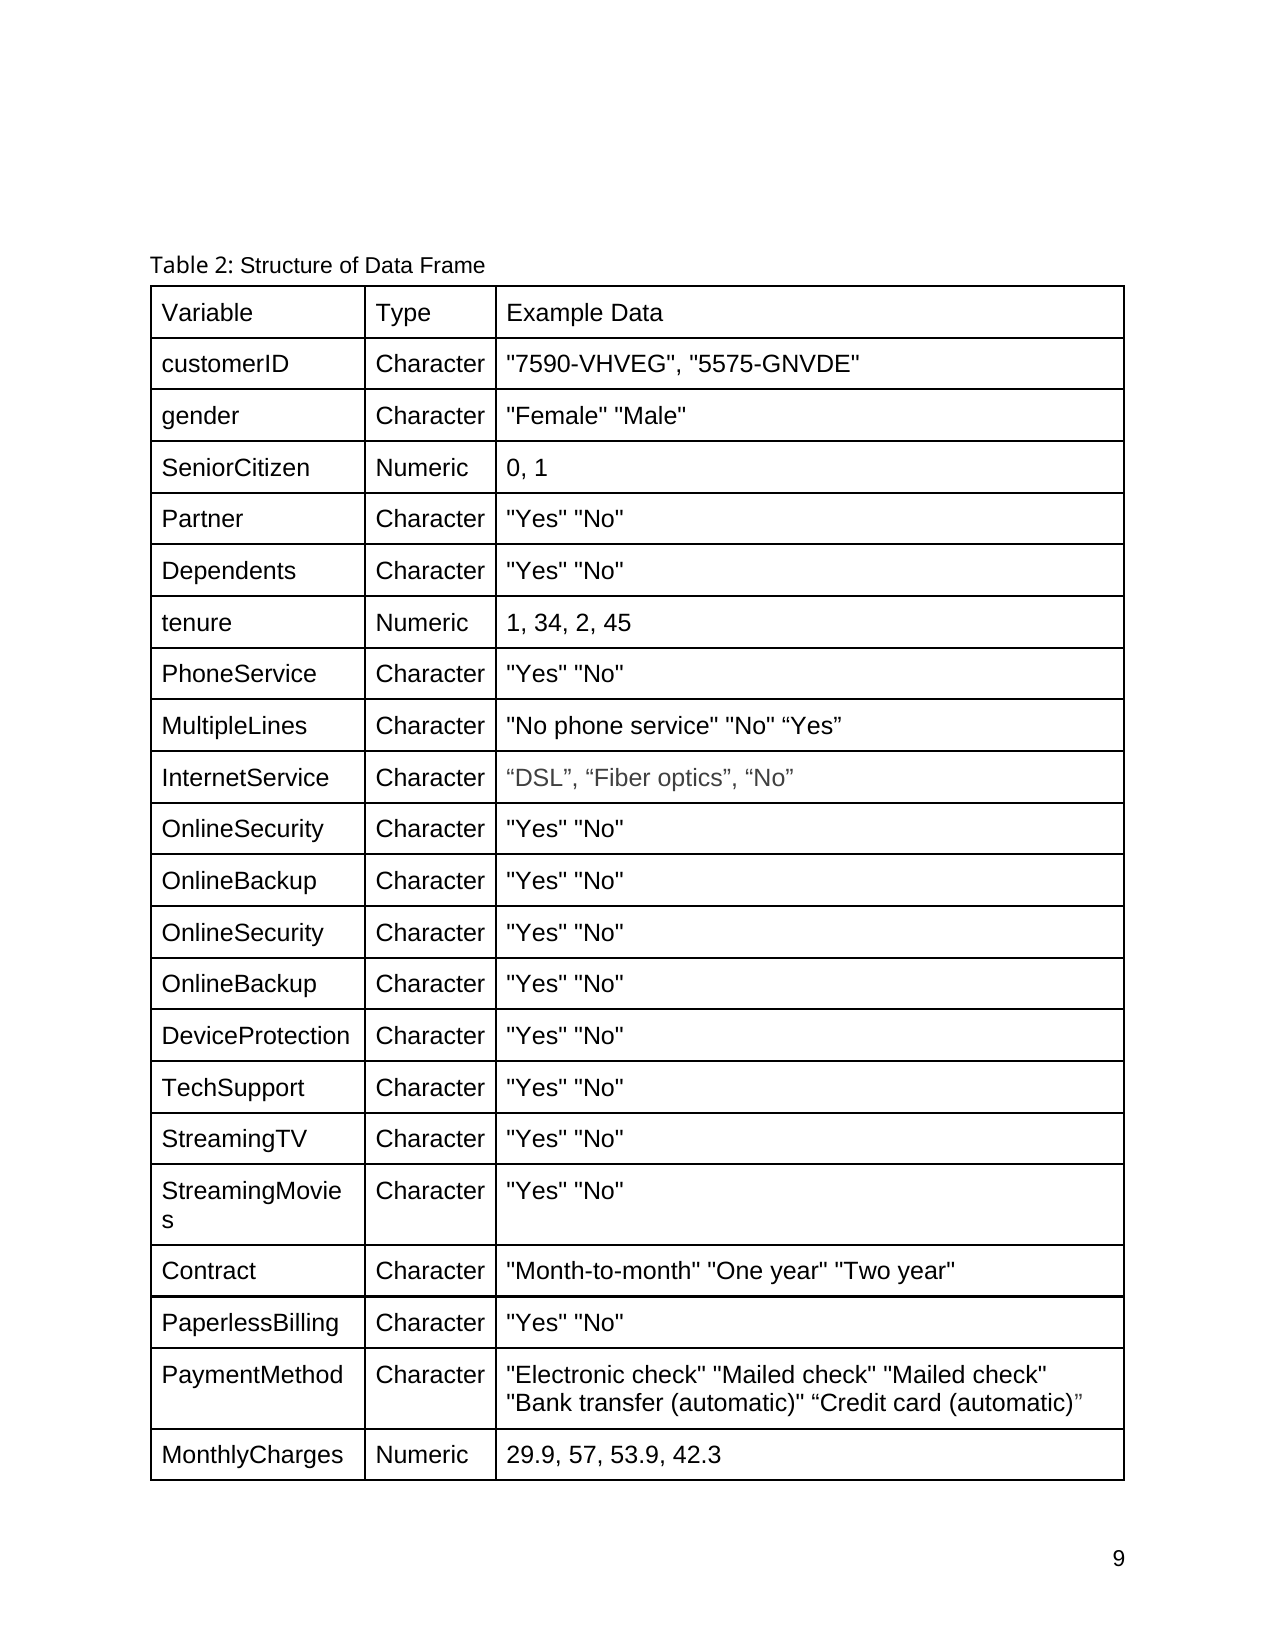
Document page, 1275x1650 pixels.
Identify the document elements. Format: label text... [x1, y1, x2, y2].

table_cell Character [366, 1246, 495, 1295]
table_cell Partner [152, 494, 364, 543]
table_header Example Data [497, 287, 1123, 337]
table_cell TechSupport [152, 1062, 364, 1112]
table_cell Character [366, 752, 495, 802]
table_cell Character [366, 339, 495, 388]
table_cell "Yes" "No" [497, 649, 1123, 698]
table_cell InternetService [152, 752, 364, 802]
table_cell "Yes" "No" [497, 907, 1123, 957]
table_cell Character [366, 649, 495, 698]
table_cell Contract [152, 1246, 364, 1295]
table_cell Character [366, 700, 495, 750]
table_cell Numeric [366, 1430, 495, 1479]
table_cell "7590-VHVEG", "5575-GNVDE" [497, 339, 1123, 388]
table_cell Character [366, 1298, 495, 1347]
table_header Type [366, 287, 495, 337]
table_cell "Yes" "No" [497, 855, 1123, 905]
table_cell PaymentMethod [152, 1349, 364, 1427]
table_cell tenure [152, 597, 364, 647]
table_cell PhoneService [152, 649, 364, 698]
table_cell "Yes" "No" [497, 545, 1123, 595]
table_cell "Electronic check" "Mailed check" "Mailed check" "Bank transfer (automatic)" “Credit card (automatic)” [497, 1349, 1123, 1427]
table_cell "Yes" "No" [497, 1010, 1123, 1060]
table_cell Character [366, 1062, 495, 1112]
table_cell "Yes" "No" [497, 1298, 1123, 1347]
table_cell Character [366, 390, 495, 440]
table_cell "Yes" "No" [497, 959, 1123, 1008]
table_cell 1, 34, 2, 45 [497, 597, 1123, 647]
table_cell StreamingMovies [152, 1165, 364, 1244]
table_cell Character [366, 1114, 495, 1163]
table_cell OnlineBackup [152, 959, 364, 1008]
table_cell MonthlyCharges [152, 1430, 364, 1479]
table_cell "Yes" "No" [497, 804, 1123, 853]
table_cell Character [366, 1010, 495, 1060]
table_cell StreamingTV [152, 1114, 364, 1163]
table_cell OnlineBackup [152, 855, 364, 905]
table_cell OnlineSecurity [152, 804, 364, 853]
table_cell "Yes" "No" [497, 1114, 1123, 1163]
table_cell "Yes" "No" [497, 1165, 1123, 1244]
table_cell "Yes" "No" [497, 1062, 1123, 1112]
text Table 2: Structure of Data Frame [150, 249, 1125, 280]
table_cell Dependents [152, 545, 364, 595]
table_cell 0, 1 [497, 442, 1123, 492]
table_cell "Female" "Male" [497, 390, 1123, 440]
table_cell PaperlessBilling [152, 1298, 364, 1347]
table_cell Character [366, 804, 495, 853]
table_cell Numeric [366, 597, 495, 647]
table_cell Character [366, 959, 495, 1008]
table_cell Character [366, 855, 495, 905]
table_cell Character [366, 545, 495, 595]
table_cell 29.9, 57, 53.9, 42.3 [497, 1430, 1123, 1479]
table_cell Numeric [366, 442, 495, 492]
table_cell customerID [152, 339, 364, 388]
table_header Variable [152, 287, 364, 337]
table_cell gender [152, 390, 364, 440]
table_cell MultipleLines [152, 700, 364, 750]
table_cell OnlineSecurity [152, 907, 364, 957]
table_cell Character [366, 907, 495, 957]
table_cell SeniorCitizen [152, 442, 364, 492]
table_cell "No phone service" "No" “Yes” [497, 700, 1123, 750]
table_cell DeviceProtection [152, 1010, 364, 1060]
table_cell "Yes" "No" [497, 494, 1123, 543]
table_cell Character [366, 494, 495, 543]
table_cell “DSL”, “Fiber optics”, “No” [497, 752, 1123, 802]
table_cell "Month-to-month" "One year" "Two year" [497, 1246, 1123, 1295]
table_cell Character [366, 1165, 495, 1244]
table_cell Character [366, 1349, 495, 1427]
